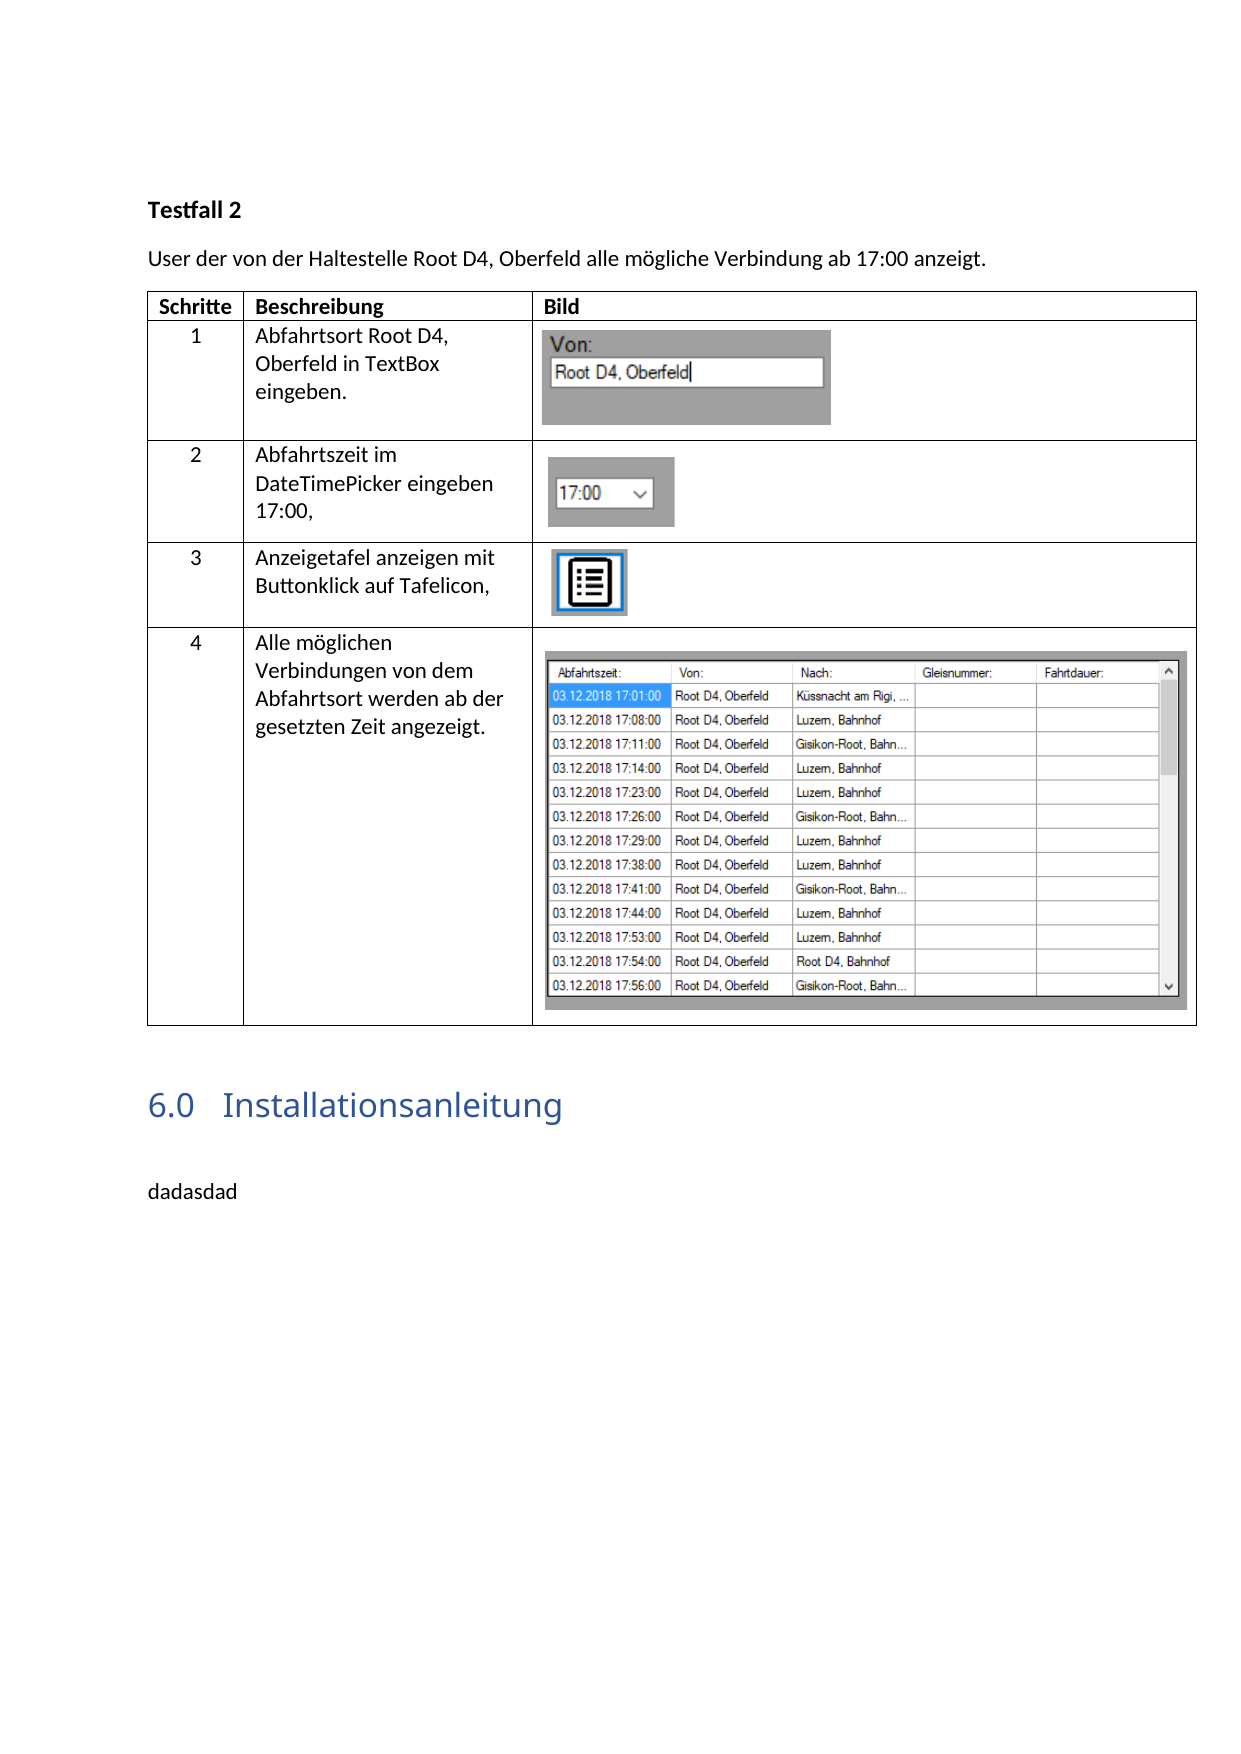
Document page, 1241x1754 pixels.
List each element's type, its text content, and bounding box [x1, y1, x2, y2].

table_cell Alle möglichen Verbindungen von dem Abfahrtsort werden ab der gesetzten Zeit angezeigt. [244, 628, 532, 1025]
table_cell [533, 441, 1196, 542]
table_header Beschreibung [244, 292, 532, 320]
text Testfall 2 [148, 194, 1093, 225]
table_cell 2 [148, 441, 243, 542]
table_cell Abfahrtsort Root D4, Oberfeld in TextBox eingeben. [244, 321, 532, 439]
table_cell [533, 628, 1196, 1025]
table_header Bild [533, 292, 1196, 320]
table_cell 4 [148, 628, 243, 1025]
table_cell 3 [148, 543, 243, 627]
picture [545, 651, 1188, 1010]
table_cell Anzeigetafel anzeigen mit Buttonklick auf Tafelicon, [244, 543, 532, 627]
text User der von der Haltestelle Root D4, Oberfeld alle mögliche Verbindung ab 17:00 anzeigt. [148, 244, 1093, 272]
table_cell [533, 321, 1196, 439]
table_cell 1 [148, 321, 243, 439]
picture [548, 457, 675, 527]
picture [551, 549, 628, 616]
table_cell Abfahrtszeit im DateTimePicker eingeben 17:00, [244, 441, 532, 542]
table_cell [533, 543, 1196, 627]
subtitle Installationsanleitung [148, 1082, 1093, 1127]
picture [541, 330, 831, 425]
text dadasdad [148, 1177, 1093, 1206]
table_header Schritte [148, 292, 243, 320]
